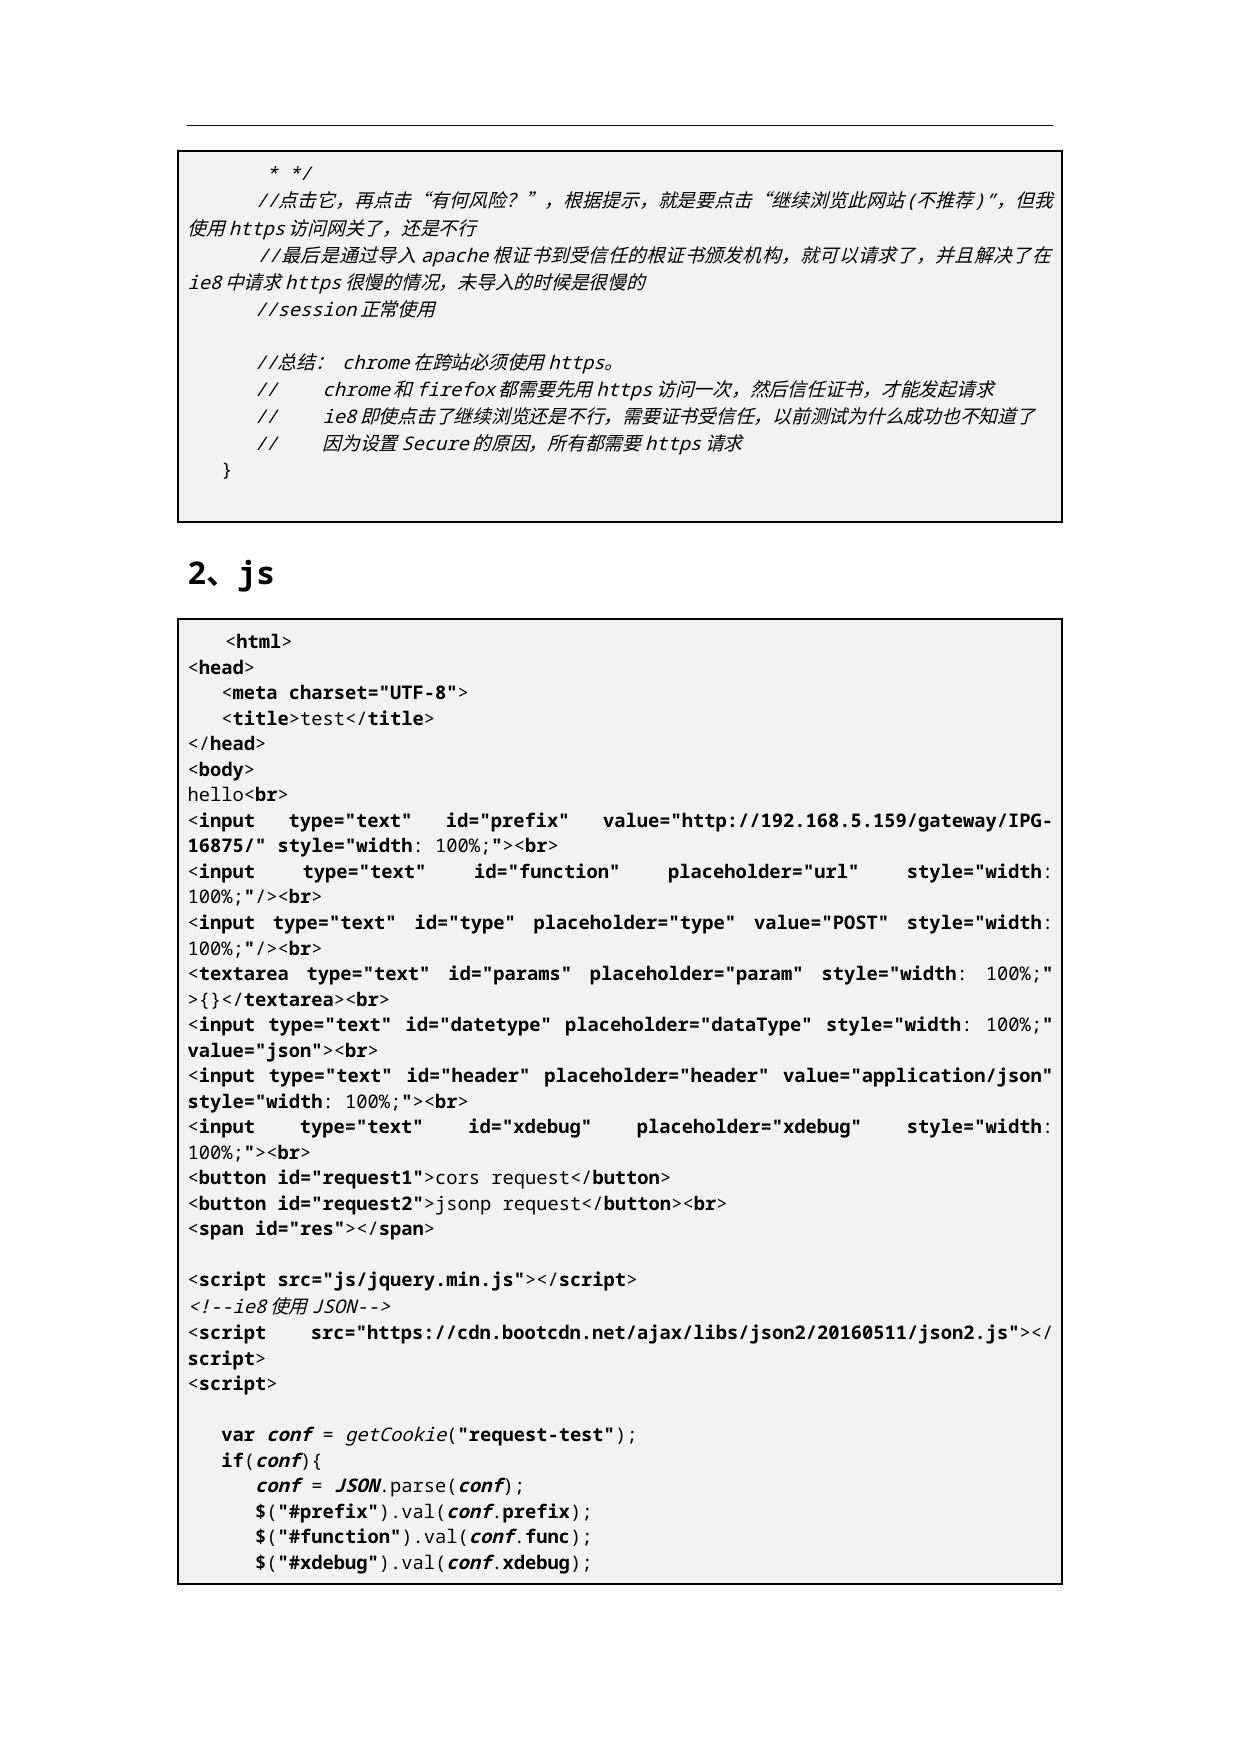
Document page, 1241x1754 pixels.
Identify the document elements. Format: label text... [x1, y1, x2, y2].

subtitle 2、js [187, 548, 1053, 593]
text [179, 620, 1061, 1583]
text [179, 152, 1061, 476]
